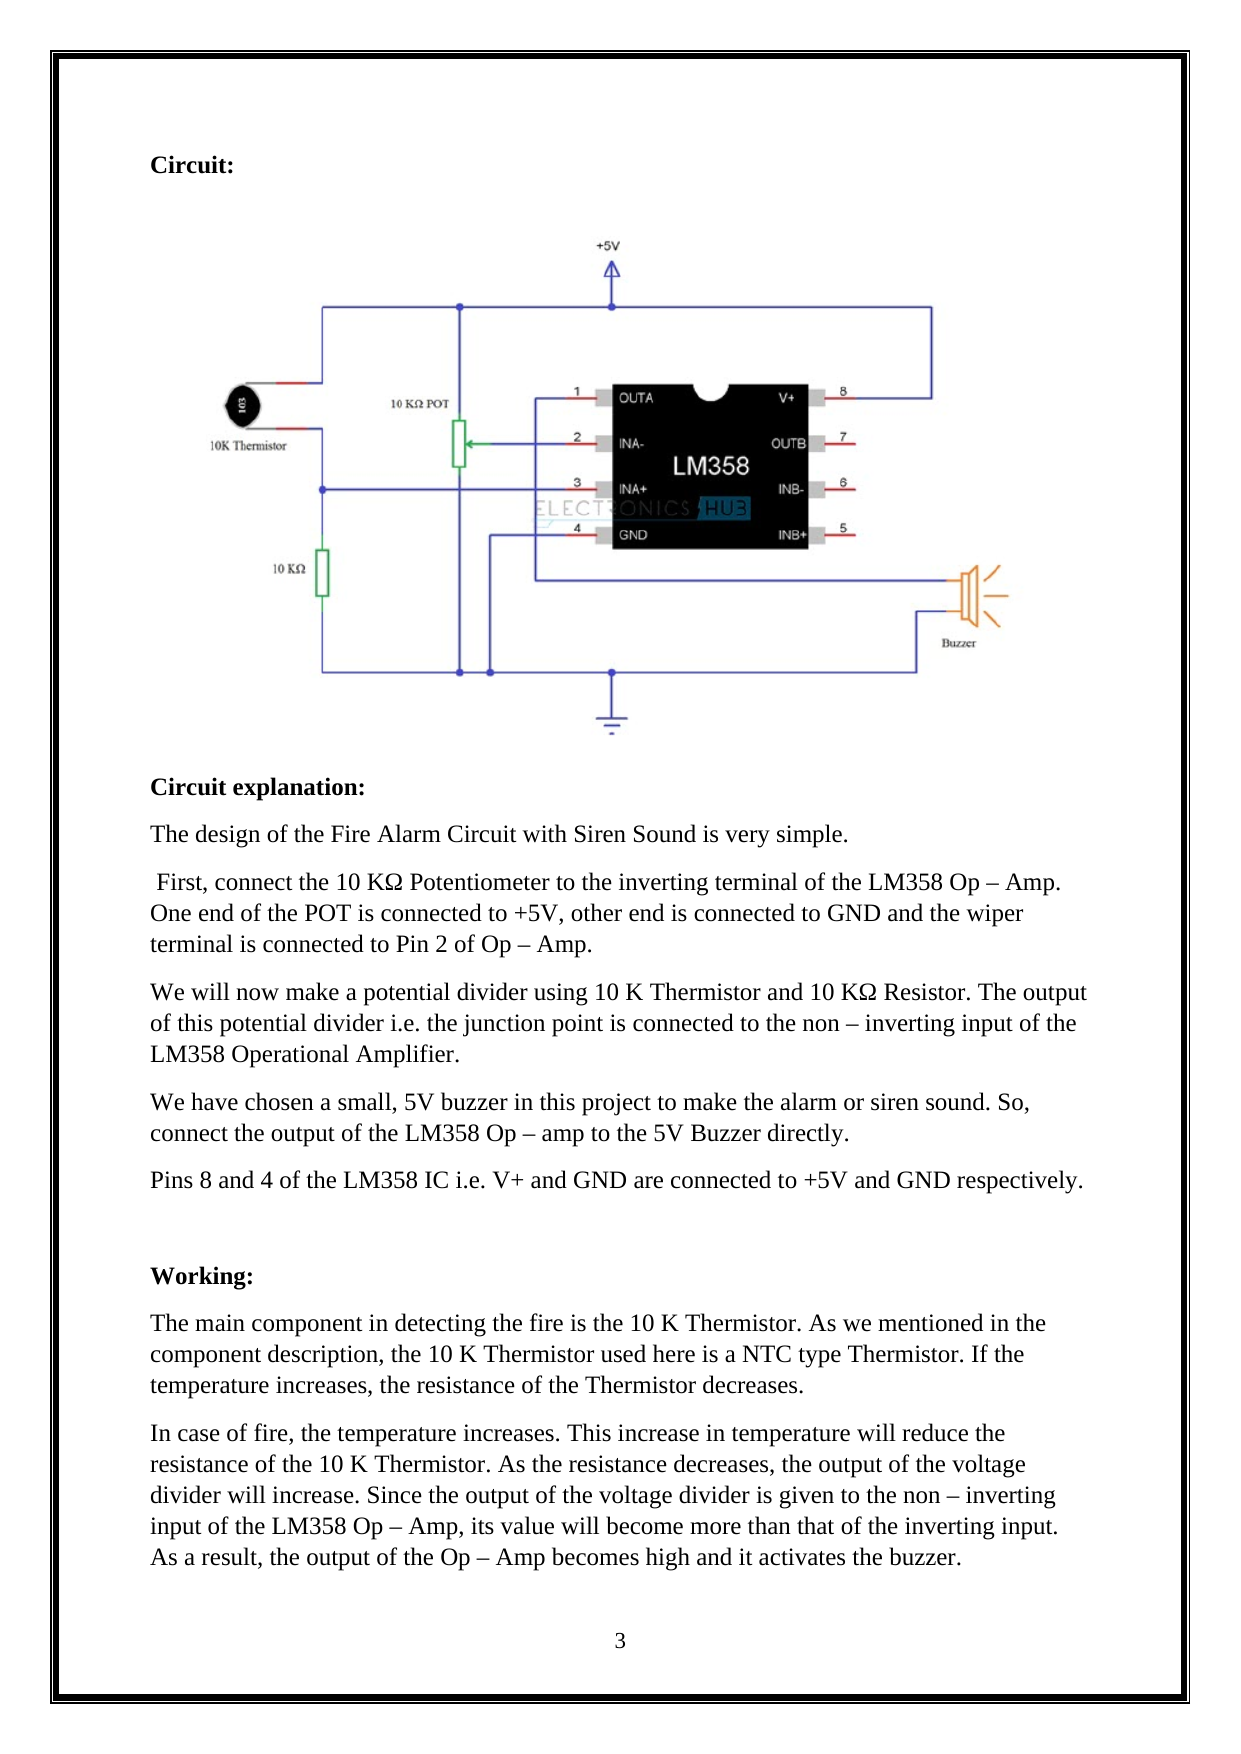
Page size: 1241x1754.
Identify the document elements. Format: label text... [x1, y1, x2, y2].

text First, connect the 10 KΩ Potentiometer to the inverting terminal of the LM358 Op – Amp. One end of the POT is connected to +5V, other end is connected to GND and the wiper terminal is connected to Pin 2 of Op – Amp. [150, 867, 1090, 958]
picture [150, 197, 1091, 753]
text We have chosen a small, 5V buzzer in this project to make the alarm or siren sound. So, connect the output of the LM358 Op – amp to the 5V Buzzer directly. [150, 1087, 1090, 1146]
text The main component in detecting the fire is the 10 K Thermistor. As we mentioned in the component description, the 10 K Thermistor used here is a NTC type Thermistor. If the temperature increases, the resistance of the Thermistor decreases. [150, 1308, 1090, 1399]
text The design of the Fire Alarm Circuit with Siren Sound is very simple. [150, 819, 1090, 848]
text Circuit explanation: [150, 772, 1090, 800]
text We will now make a potential divider using 10 K Thermistor and 10 KΩ Resistor. The output of this potential divider i.e. the junction point is connected to the non – inverting input of the LM358 Operational Amplifier. [150, 977, 1090, 1068]
text Pins 8 and 4 of the LM358 IC i.e. V+ and GND are connected to +5V and GND respectively. [150, 1165, 1090, 1194]
text Working: [150, 1261, 1090, 1289]
text In case of fire, the temperature increases. This increase in temperature will reduce the resistance of the 10 K Thermistor. As the resistance decreases, the output of the voltage divider will increase. Since the output of the voltage divider is given to the non – inverting input of the LM358 Op – Amp, its value will become more than that of the inverting input. As a result, the output of the Op – Amp becomes high and it activates the buzzer. [150, 1418, 1090, 1571]
text Circuit: [150, 150, 1090, 179]
